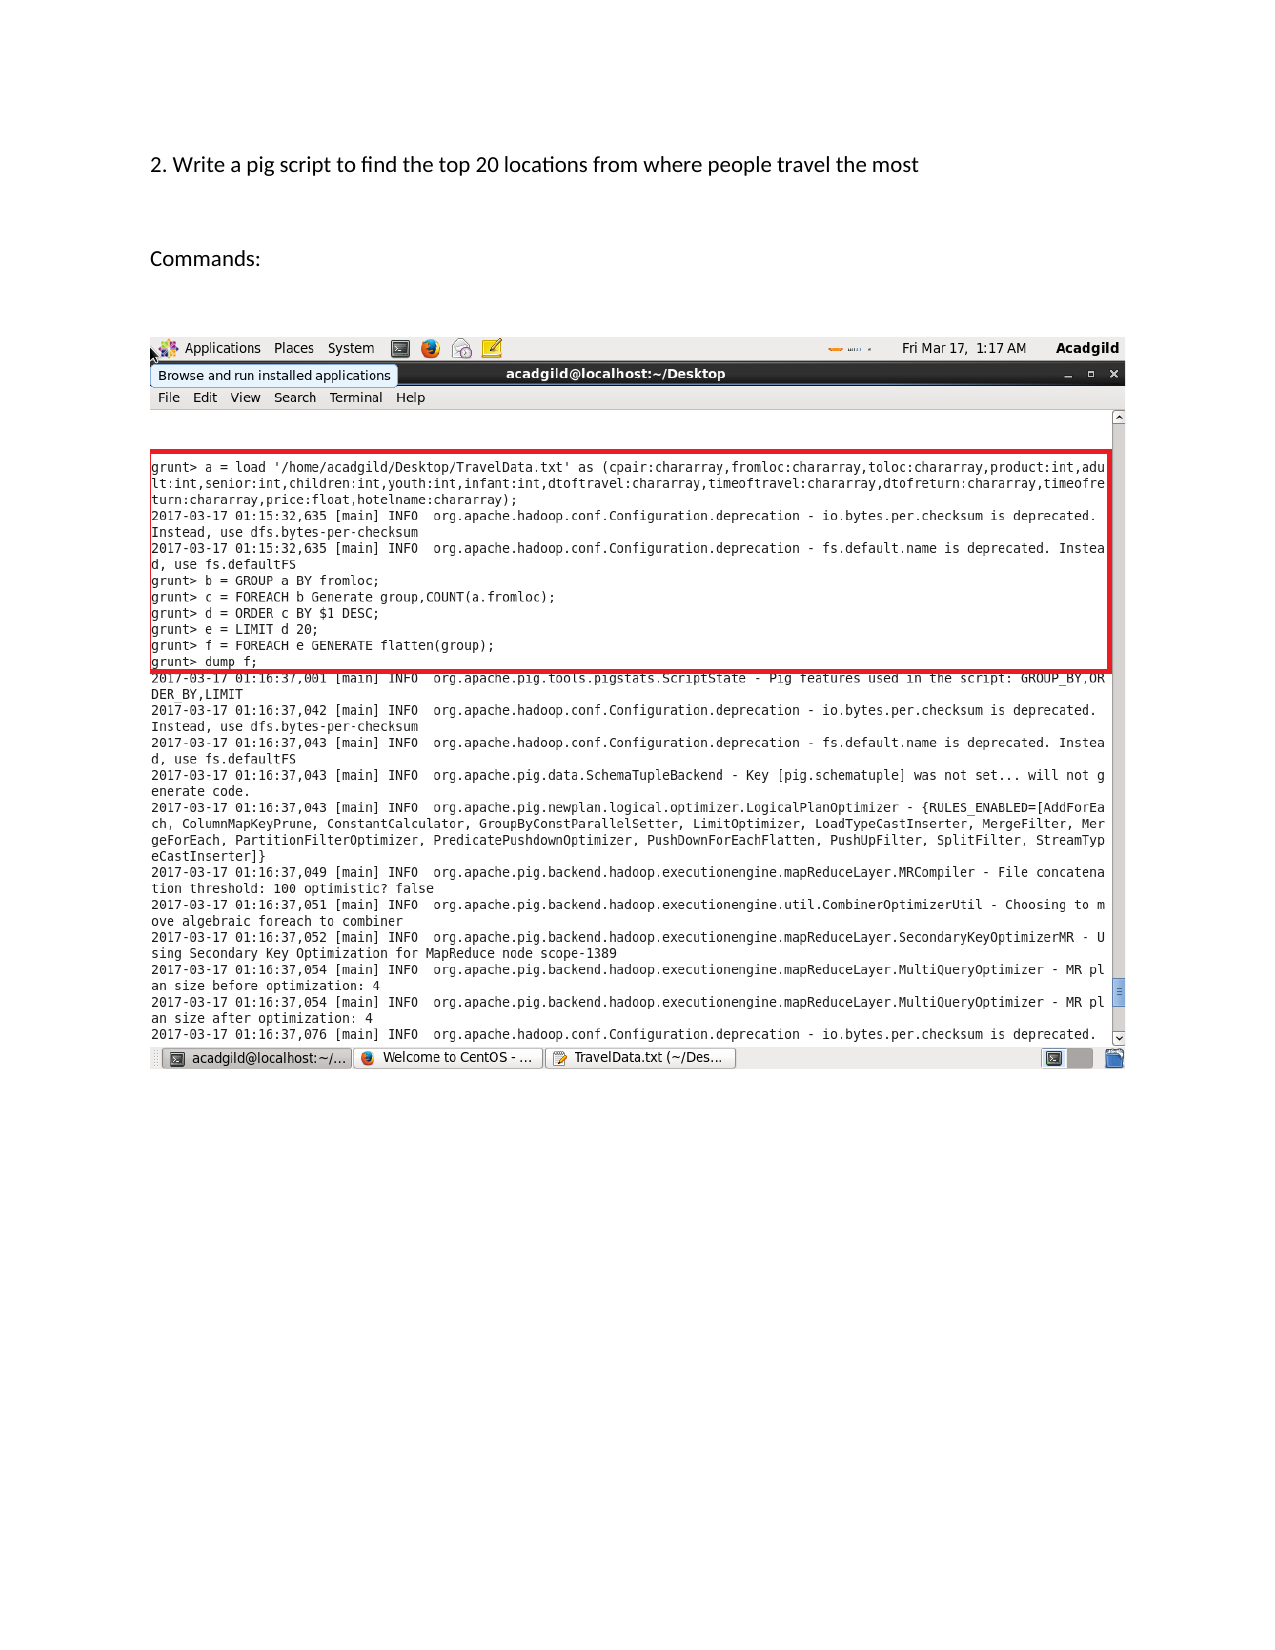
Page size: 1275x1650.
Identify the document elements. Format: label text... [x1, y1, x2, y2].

text Commands: [150, 244, 1125, 272]
text 2. Write a pig script to find the top 20 locations from where people travel the most [150, 150, 1125, 178]
picture [150, 337, 1125, 1069]
